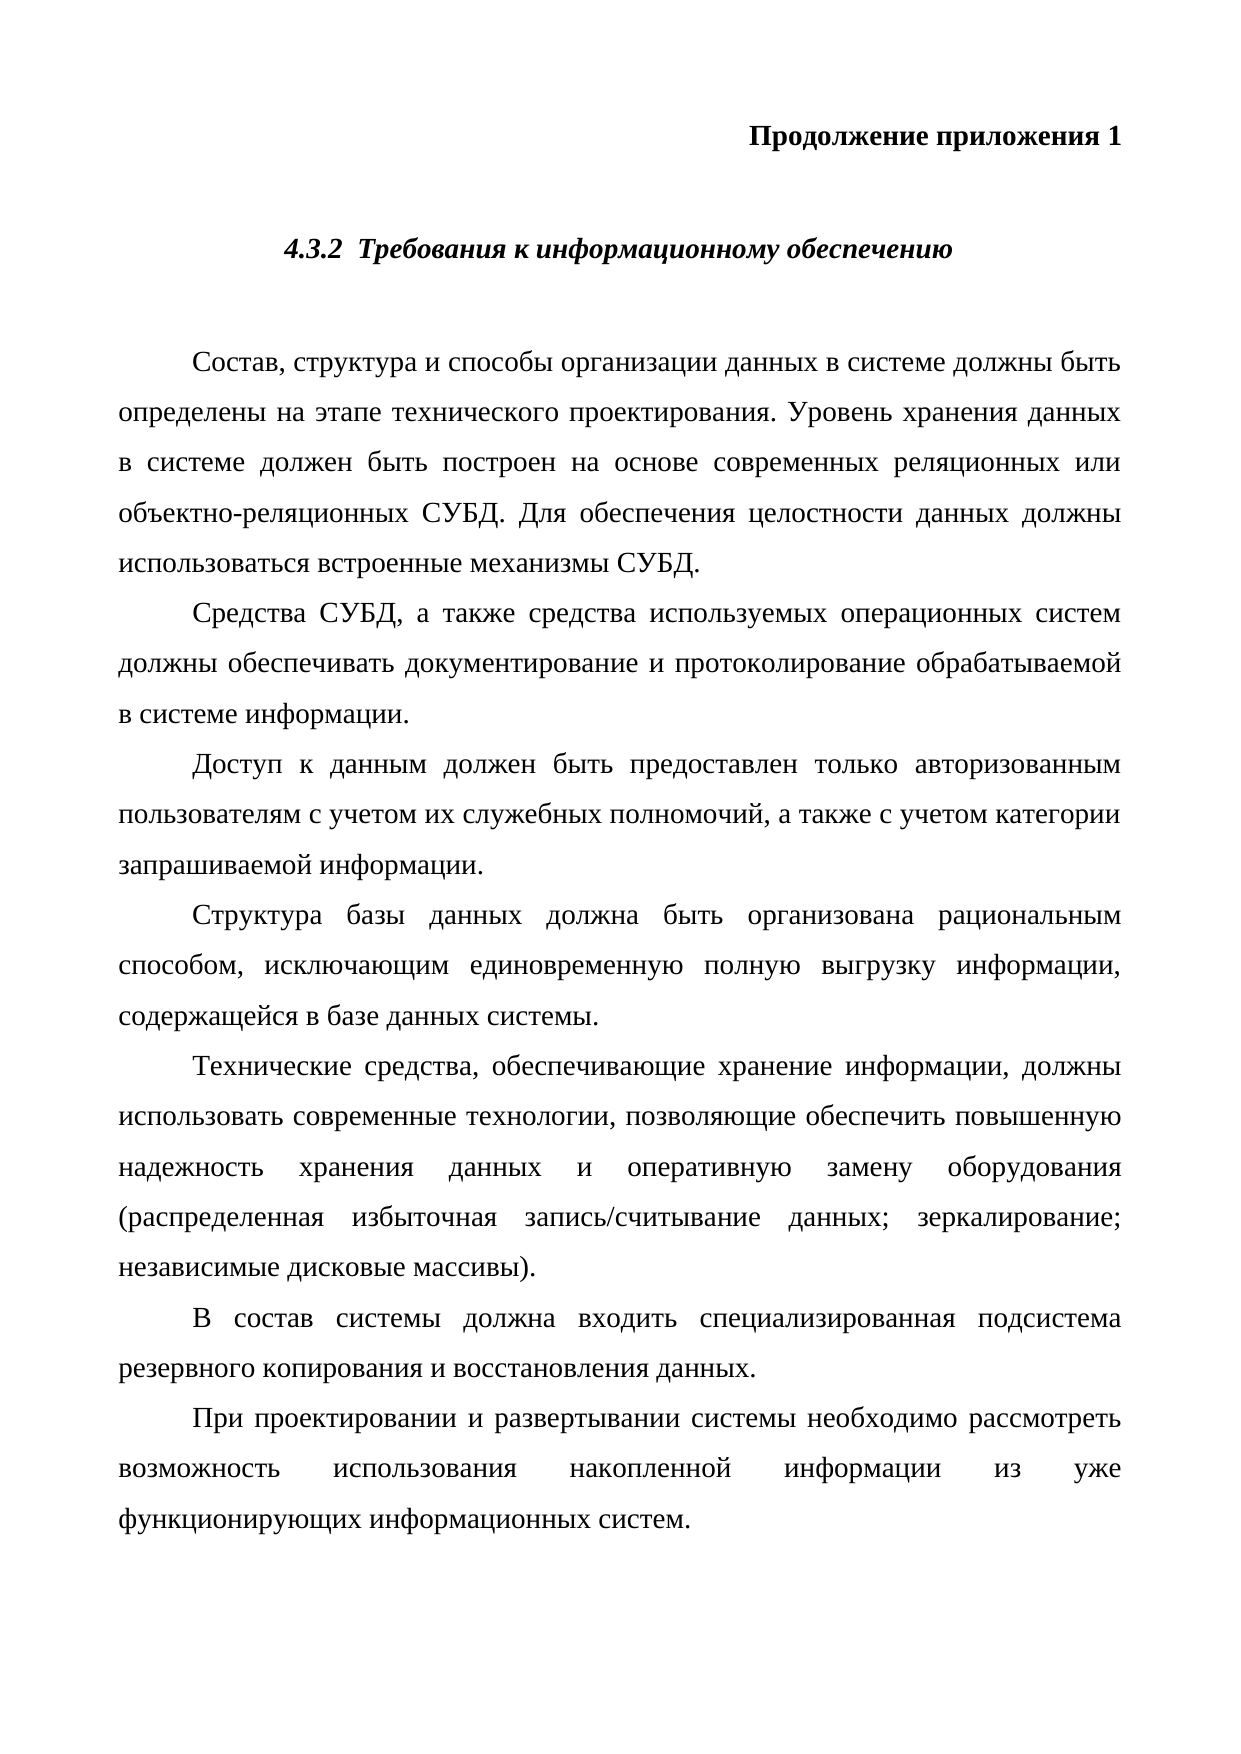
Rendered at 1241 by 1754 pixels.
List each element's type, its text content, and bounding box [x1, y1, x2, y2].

text Состав, структура и способы организации данных в системе должны быть определены на этапе технического проектирования. Уровень хранения данных в системе должен быть построен на основе современных реляционных или объектно-реляционных СУБД. Для обеспечения целостности данных должны использоваться встроенные механизмы СУБД. [118, 344, 1122, 578]
list Продолжение приложения 1 [118, 118, 1122, 152]
text Технические средства, обеспечивающие хранение информации, должны использовать современные технологии, позволяющие обеспечить повышенную надежность хранения данных и оперативную замену оборудования (распределенная избыточная запись/считывание данных; зеркалирование; независимые дисковые массивы). [118, 1048, 1122, 1283]
list Требования к информационному обеспечению [118, 231, 1122, 264]
text Средства СУБД, а также средства используемых операционных систем должны обеспечивать документирование и протоколирование обрабатываемой в системе информации. [118, 595, 1122, 729]
text В состав системы должна входить специализированная подсистема резервного копирования и восстановления данных. [118, 1300, 1122, 1383]
text При проектировании и развертывании системы необходимо рассмотреть возможность использования накопленной информации из уже функционирующих информационных систем. [118, 1400, 1122, 1534]
text Доступ к данным должен быть предоставлен только авторизованным пользователям с учетом их служебных полномочий, а также с учетом категории запрашиваемой информации. [118, 746, 1122, 880]
text Структура базы данных должна быть организована рациональным способом, исключающим единовременную полную выгрузку информации, содержащейся в базе данных системы. [118, 897, 1122, 1031]
